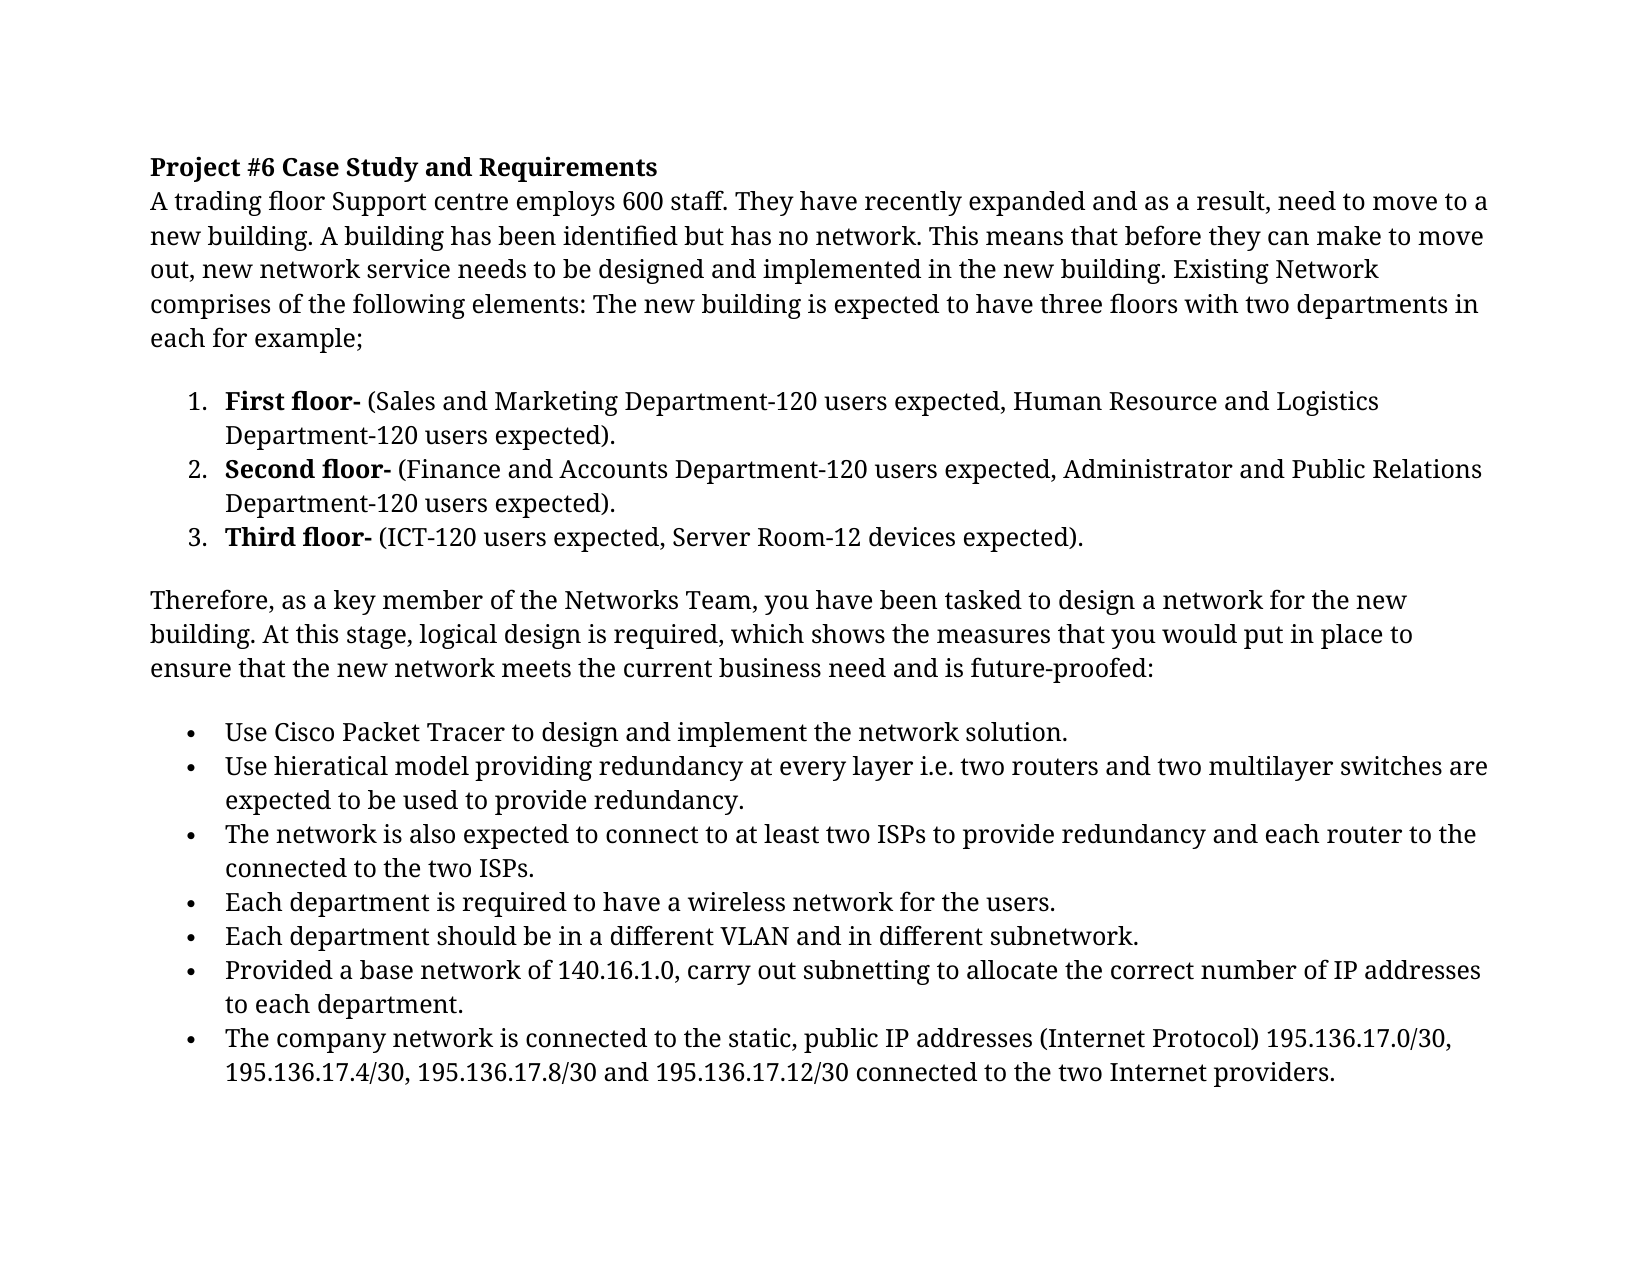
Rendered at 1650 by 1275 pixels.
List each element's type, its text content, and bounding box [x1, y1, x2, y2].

list The network is also expected to connect to at least two ISPs to provide redundancy and each router to the connected to the two ISPs. [187, 817, 1500, 885]
list Second floor- (Finance and Accounts Department-120 users expected, Administrator and Public Relations Department-120 users expected). [187, 452, 1500, 520]
list Third floor- (ICT-120 users expected, Server Room-12 devices expected). [187, 520, 1500, 554]
list Use hieratical model providing redundancy at every layer i.e. two routers and two multilayer switches are expected to be used to provide redundancy. [187, 748, 1500, 817]
text Therefore, as a key member of the Networks Team, you have been tasked to design a network for the new building. At this stage, logical design is required, which shows the measures that you would put in place to ensure that the new network meets the current business need and is future-proofed: [150, 583, 1500, 685]
list Provided a base network of 140.16.1.0, carry out subnetting to allocate the correct number of IP addresses to each department. [187, 953, 1500, 1021]
list First floor- (Sales and Marketing Department-120 users expected, Human Resource and Logistics Department-120 users expected). [187, 383, 1500, 452]
list Each department should be in a different VLAN and in different subnetwork. [187, 919, 1500, 953]
list The company network is connected to the static, public IP addresses (Internet Protocol) 195.136.17.0/30, 195.136.17.4/30, 195.136.17.8/30 and 195.136.17.12/30 connected to the two Internet providers. [187, 1021, 1500, 1089]
text Project #6 Case Study and Requirements A trading floor Support centre employs 600 staff. They have recently expanded and as a result, need to move to a new building. A building has been identified but has no network. This means that before they can make to move out, new network service needs to be designed and implemented in the new building. Existing Network comprises of the following elements: The new building is expected to have three floors with two departments in each for example; [150, 150, 1500, 354]
list Each department is required to have a wireless network for the users. [187, 885, 1500, 919]
list Use Cisco Packet Tracer to design and implement the network solution. [187, 714, 1500, 748]
